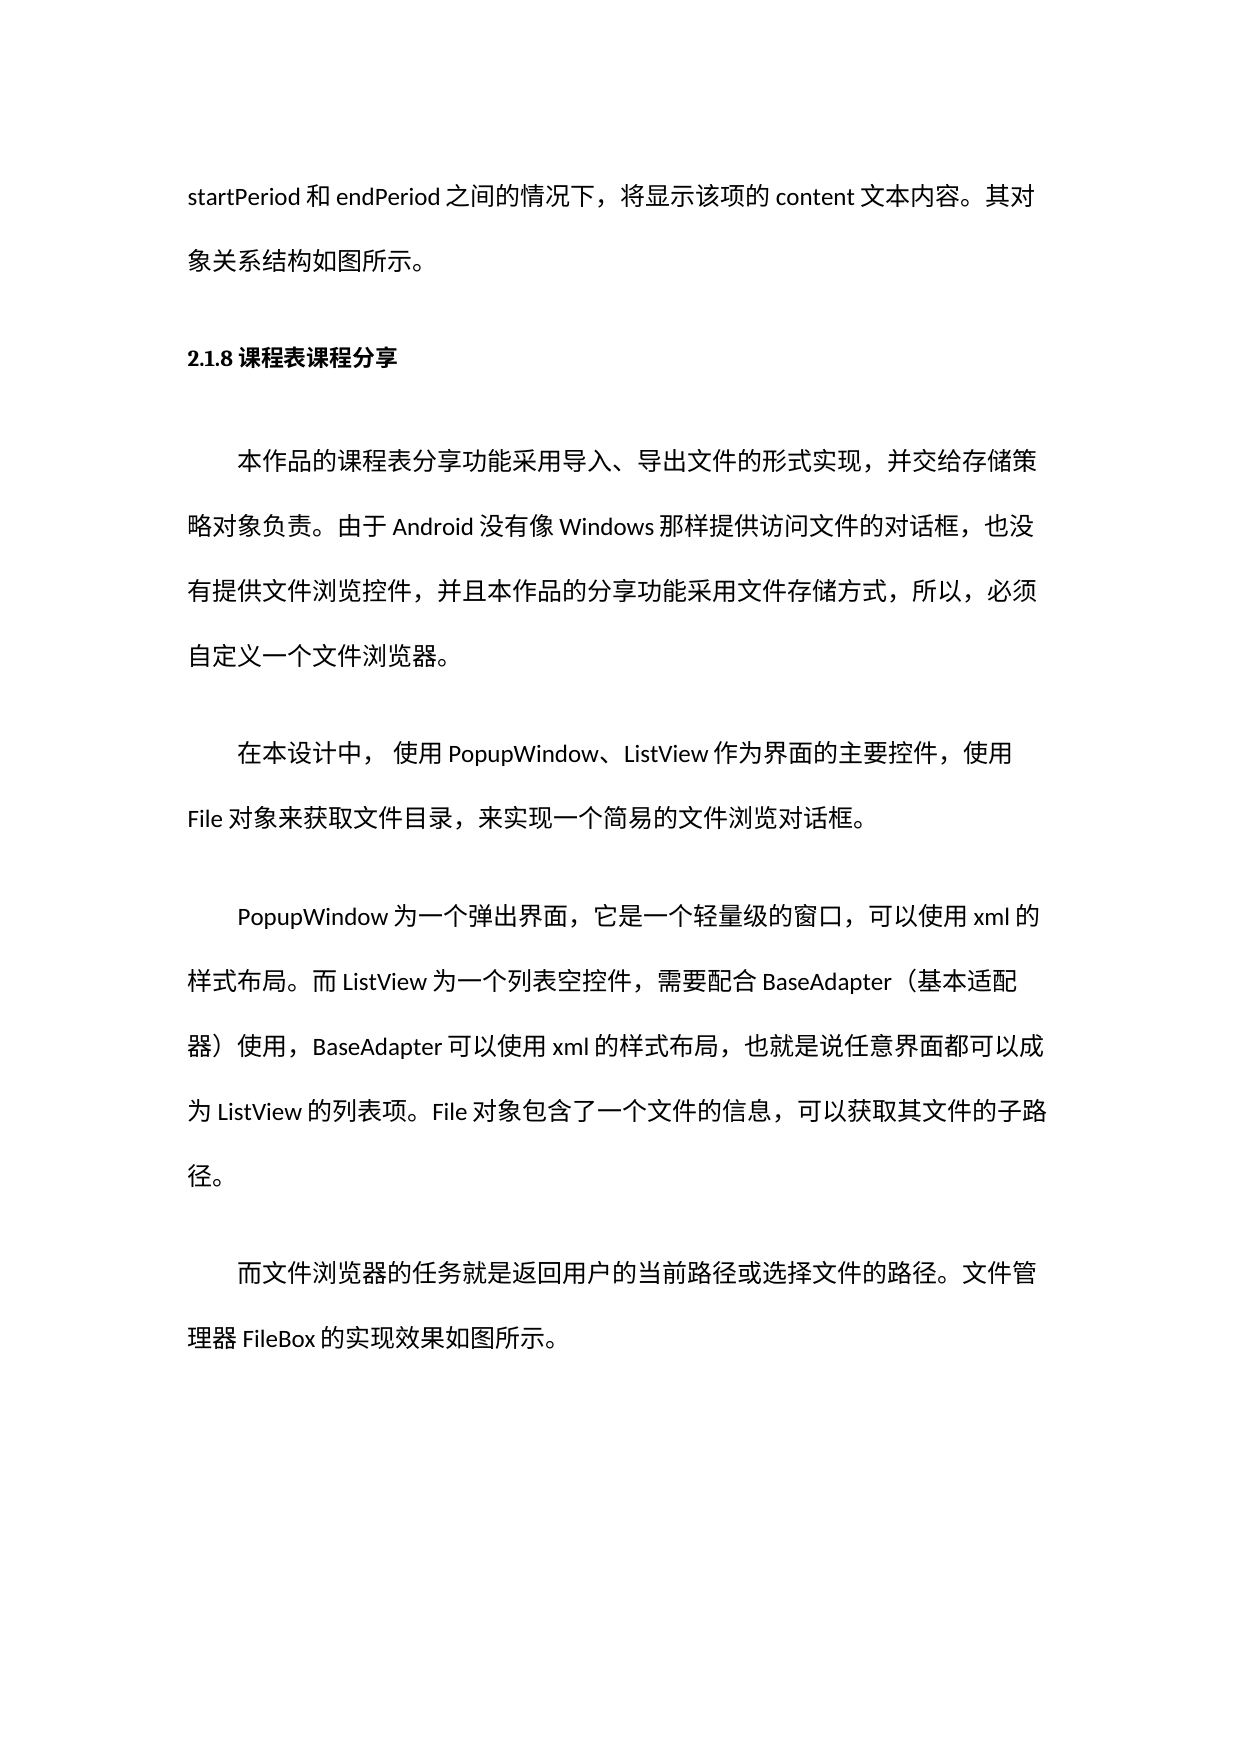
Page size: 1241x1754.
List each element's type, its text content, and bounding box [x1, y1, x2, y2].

text 本作品的课程表分享功能采用导入、导出文件的形式实现，并交给存储策略对象负责。由于Android没有像Windows那样提供访问文件的对话框，也没有提供文件浏览控件，并且本作品的分享功能采用文件存储方式，所以，必须自定义一个文件浏览器。 [187, 427, 1053, 687]
subtitle 2.1.8 课程表课程分享 [187, 324, 1053, 389]
text PopupWindow为一个弹出界面，它是一个轻量级的窗口，可以使用xml的样式布局。而ListView为一个列表空控件，需要配合BaseAdapter（基本适配器）使用，BaseAdapter可以使用xml的样式布局，也就是说任意界面都可以成为ListView的列表项。File对象包含了一个文件的信息，可以获取其文件的子路径。 [187, 882, 1053, 1207]
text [187, 162, 1053, 292]
text 在本设计中， 使用PopupWindow、ListView作为界面的主要控件，使用File对象来获取文件目录，来实现一个简易的文件浏览对话框。 [187, 719, 1053, 849]
text 而文件浏览器的任务就是返回用户的当前路径或选择文件的路径。文件管理器FileBox的实现效果如图所示。 [187, 1239, 1053, 1369]
